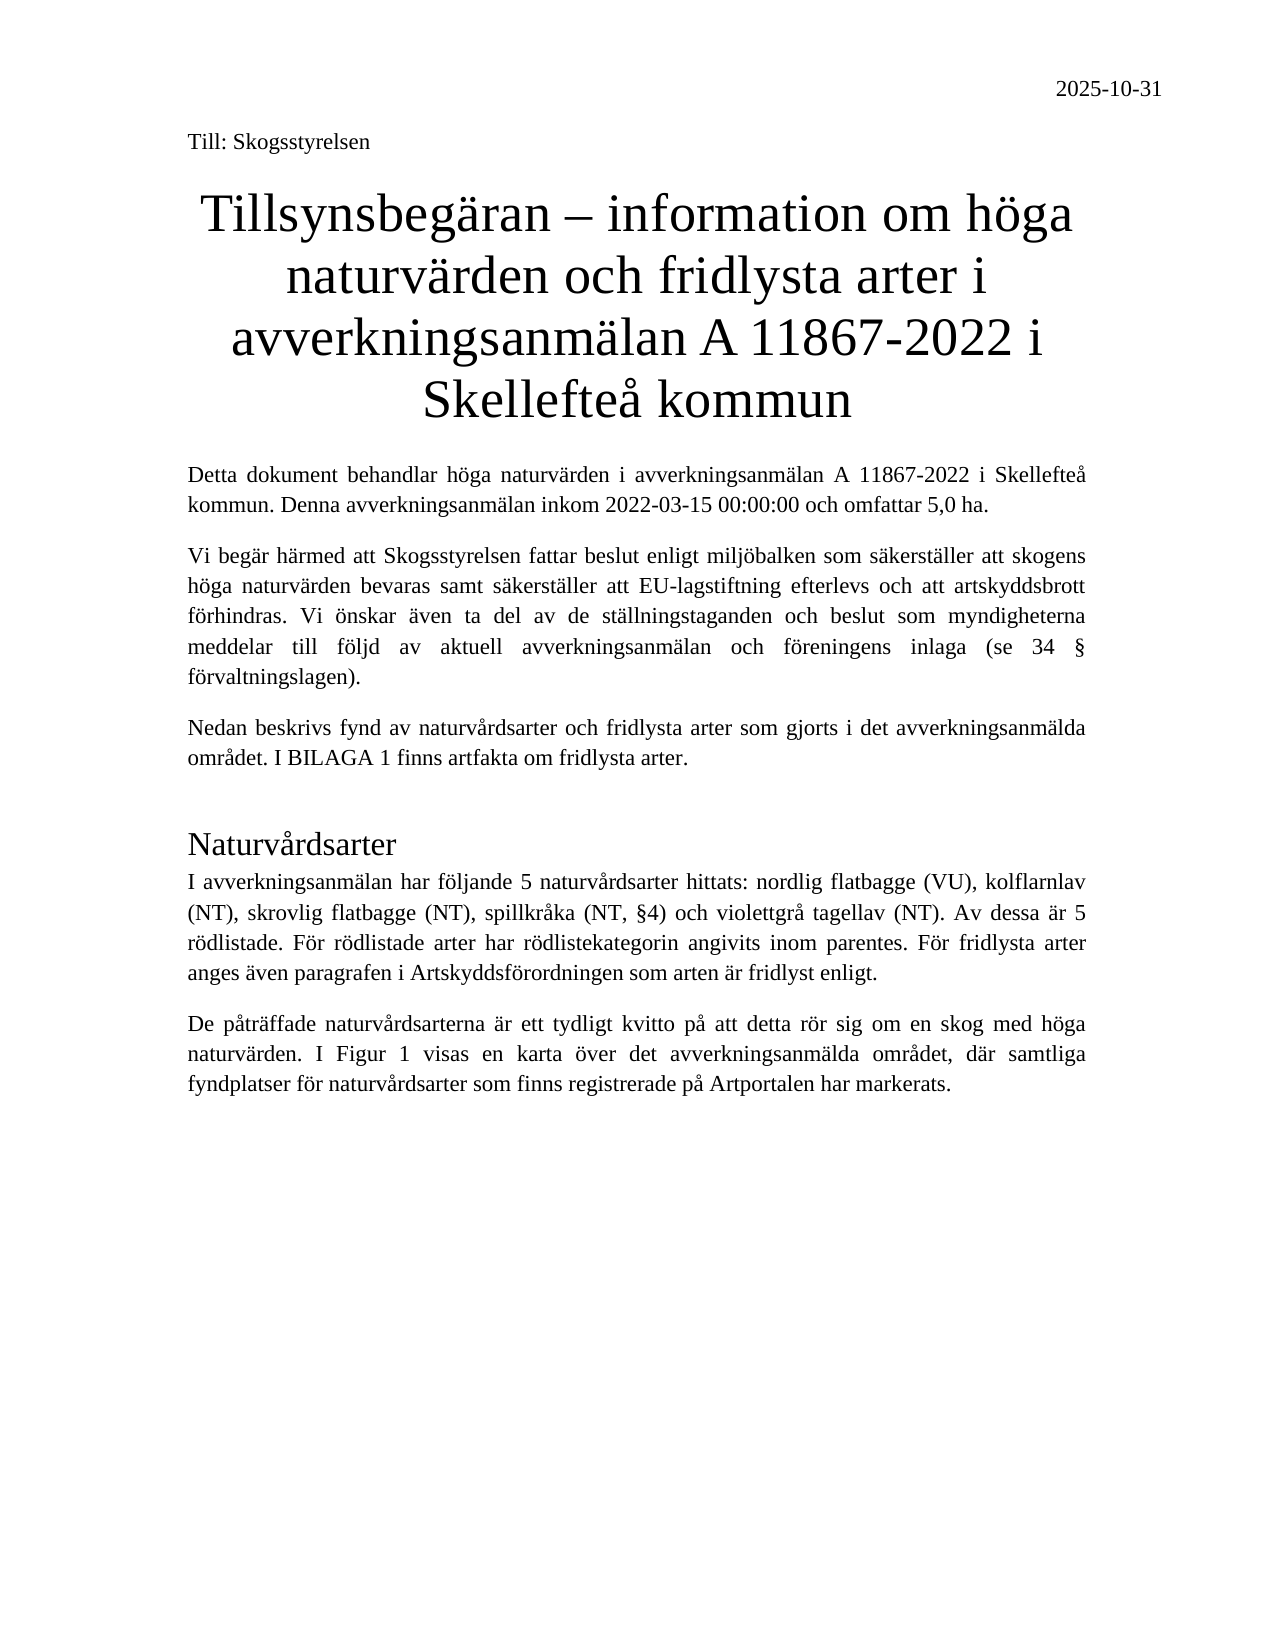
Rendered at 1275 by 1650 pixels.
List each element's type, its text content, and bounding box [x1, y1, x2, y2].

text Detta dokument behandlar höga naturvärden i avverkningsanmälan A 11867-2022 i Skellefteå kommun. Denna avverkningsanmälan inkom 2022-03-15 00:00:00 och omfattar 5,0 ha. [187, 461, 1087, 517]
text I avverkningsanmälan har följande 5 naturvårdsarter hittats: nordlig flatbagge (VU), kolflarnlav (NT), skrovlig flatbagge (NT), spillkråka (NT, §4) och violettgrå tagellav (NT). Av dessa är 5 rödlistade. För rödlistade arter har rödlistekategorin angivits inom parentes. För fridlysta arter anges även paragrafen i Artskyddsförordningen som arten är fridlyst enligt. [187, 868, 1087, 985]
text Nedan beskrivs fynd av naturvårdsarter och fridlysta arter som gjorts i det avverkningsanmälda området. I BILAGA 1 finns artfakta om fridlysta arter. [187, 714, 1087, 771]
subtitle Naturvårdsarter [187, 824, 1087, 863]
text Vi begär härmed att Skogsstyrelsen fattar beslut enligt miljöbalken som säkerställer att skogens höga naturvärden bevaras samt säkerställer att EU-lagstiftning efterlevs och att artskyddsbrott förhindras. Vi önskar även ta del av de ställningstaganden och beslut som myndigheterna meddelar till följd av aktuell avverkningsanmälan och föreningens inlaga (se 34 § förvaltningslagen). [187, 542, 1087, 689]
text De påträffade naturvårdsarterna är ett tydligt kvitto på att detta rör sig om en skog med höga naturvärden. I Figur 1 visas en karta över det avverkningsanmälda området, där samtliga fyndplatser för naturvårdsarter som finns registrerade på Artportalen har markerats. [187, 1010, 1087, 1097]
title Tillsynsbegäran – information om höga naturvärden och fridlysta arter i avverkningsanmälan A 11867-2022 i Skellefteå kommun [187, 180, 1087, 429]
